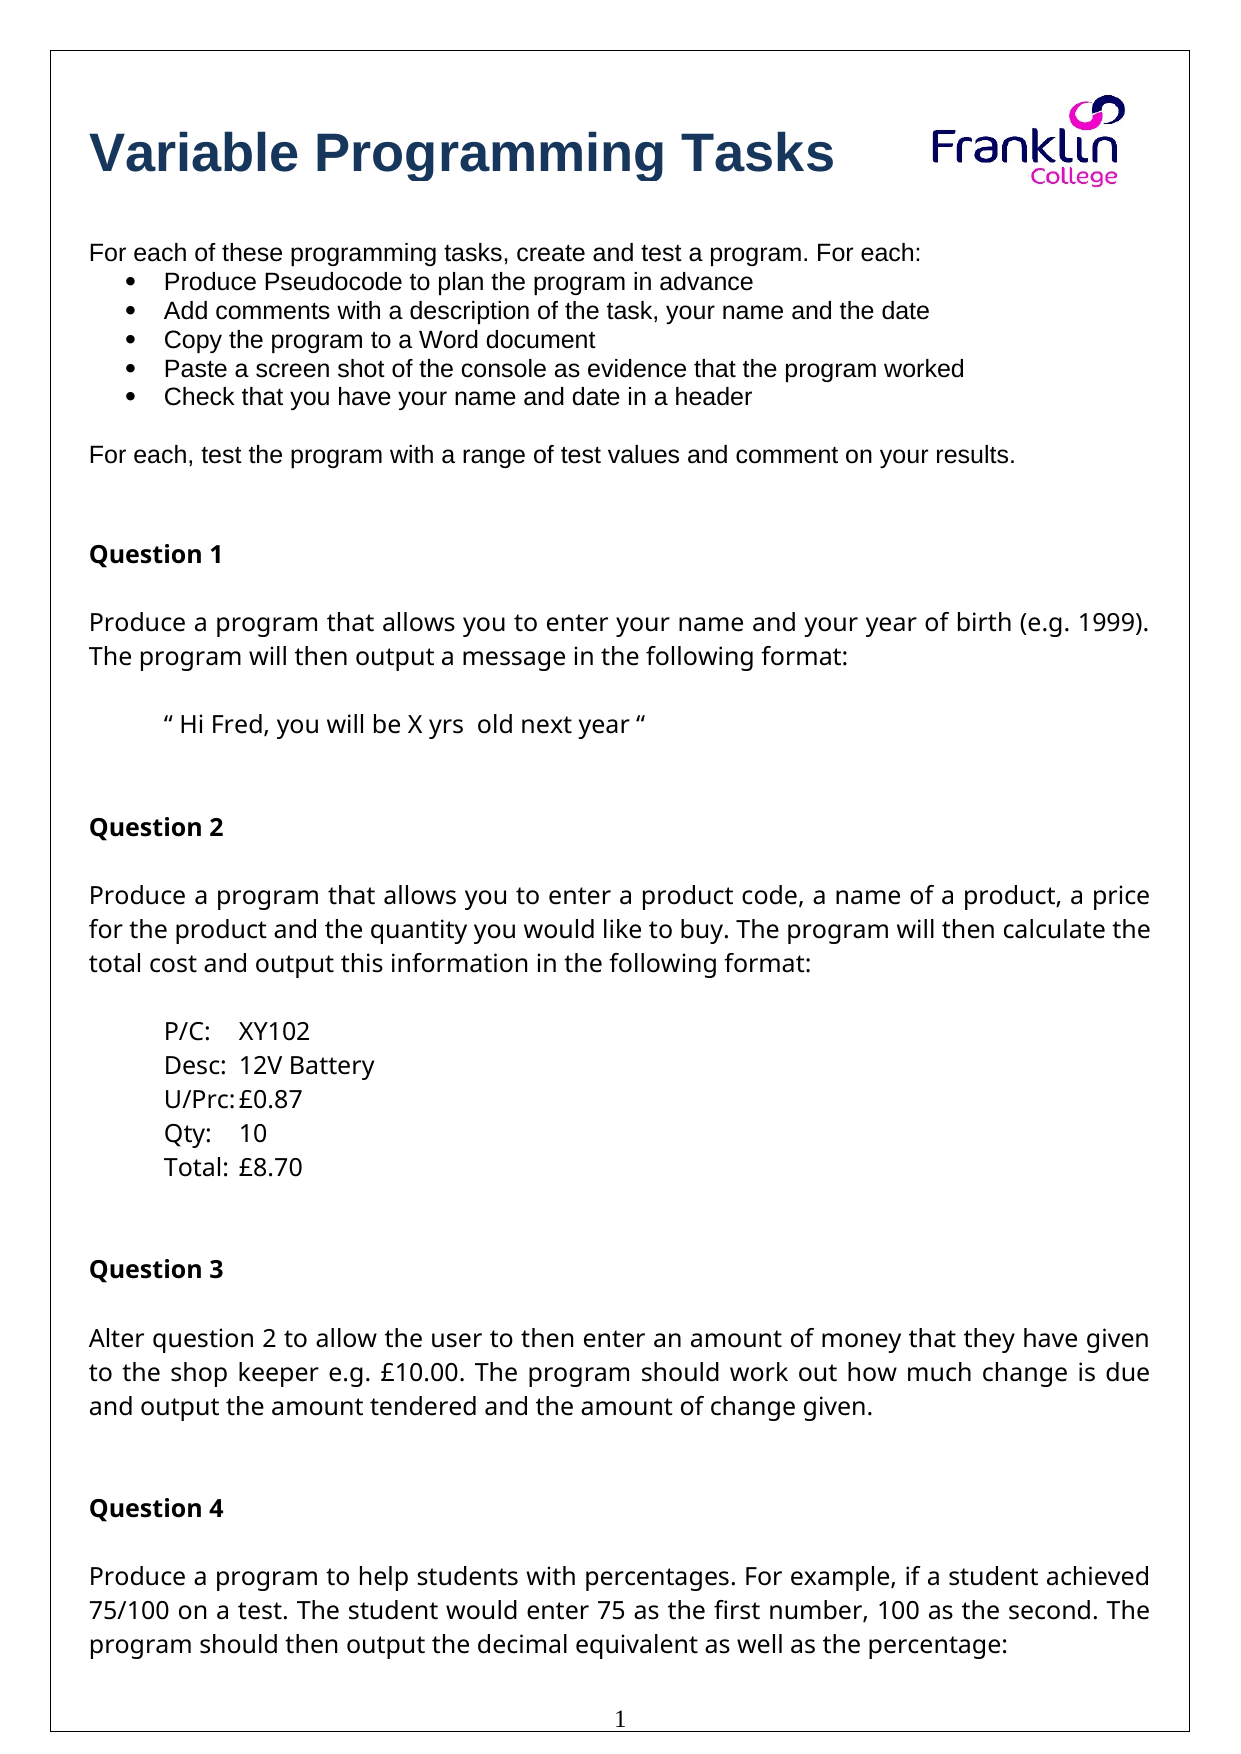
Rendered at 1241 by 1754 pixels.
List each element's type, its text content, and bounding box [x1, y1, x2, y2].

list Check that you have your name and date in a header [126, 382, 1152, 411]
text Question 2 [89, 809, 1152, 843]
list Copy the program to a Word document [126, 325, 1152, 353]
text Total: £8.70 [89, 1150, 1152, 1184]
text Question 3 [89, 1252, 1152, 1286]
text Produce a program to help students with percentages. For example, if a student achieved 75/100 on a test. The student would enter 75 as the first number, 100 as the second. The program should then output the decimal equivalent as well as the percentage: [89, 1559, 1152, 1661]
text Question 1 [89, 537, 1152, 571]
text For each of these programming tasks, create and test a program. For each: [89, 238, 1152, 267]
text Alter question 2 to allow the user to then enter an amount of money that they have given to the shop keeper e.g. £10.00. The program should work out how much change is due and output the amount tendered and the amount of change given. [89, 1320, 1152, 1422]
text Produce a program that allows you to enter your name and your year of birth (e.g. 1999). The program will then output a message in the following format: [89, 605, 1152, 673]
text Question 4 [89, 1491, 1152, 1525]
text Qty: 10 [89, 1116, 1152, 1150]
picture [924, 86, 1131, 189]
list Add comments with a description of the task, your name and the date [126, 296, 1152, 325]
text Produce a program that allows you to enter a product code, a name of a product, a price for the product and the quantity you would like to buy. The program will then calculate the total cost and output this information in the following format: [89, 877, 1152, 980]
list Paste a screen shot of the console as evidence that the program worked [126, 353, 1152, 382]
text Desc: 12V [89, 1048, 1152, 1082]
text P/C: XY102 [89, 1014, 1152, 1048]
text U/Prc: £0.87 [89, 1082, 1152, 1116]
text “ Hi Fred, you will be X yrs old next year “ [89, 707, 1152, 741]
text For each, test the program with a range of test values and comment on your results. [89, 440, 1152, 469]
list Produce Pseudocode to plan the program in advance [126, 267, 1152, 296]
